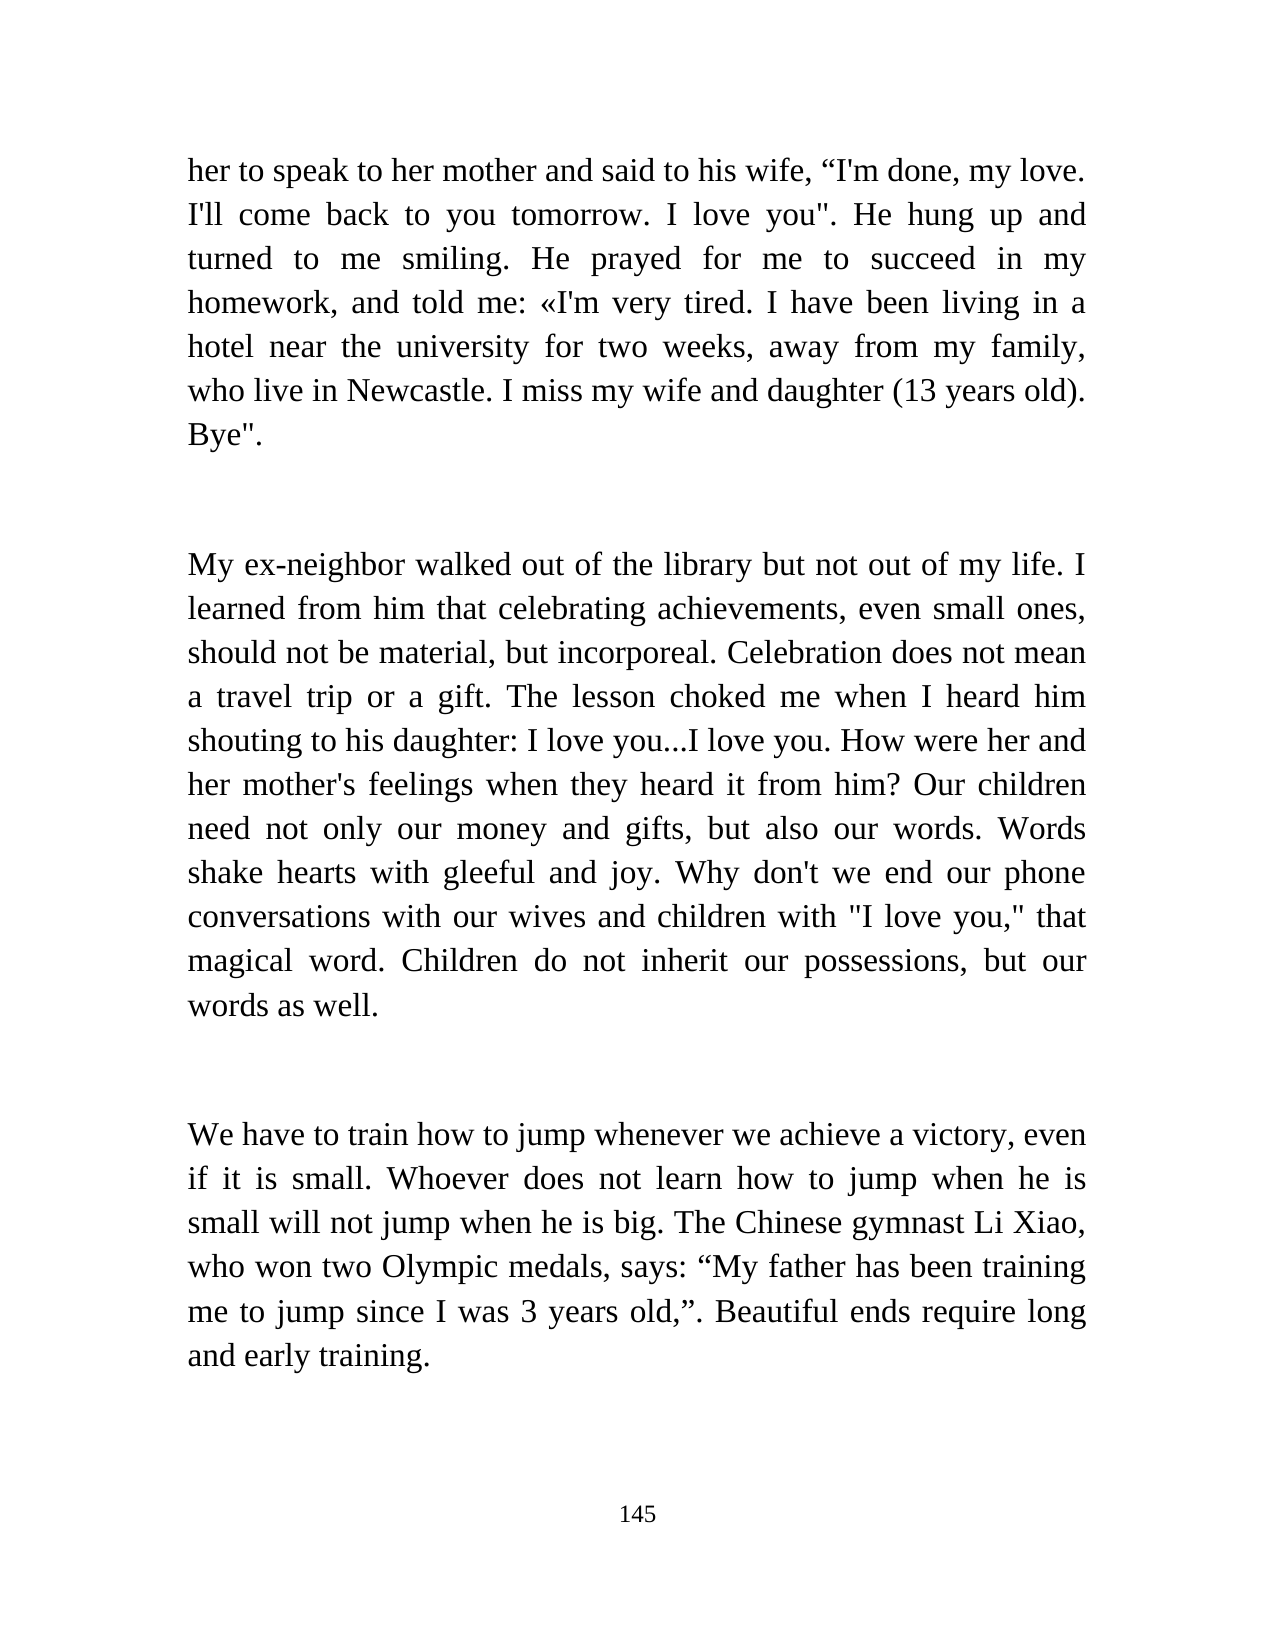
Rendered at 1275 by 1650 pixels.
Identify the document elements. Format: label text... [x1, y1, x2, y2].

text My ex-neighbor walked out of the library but not out of my life. I learned from him that celebrating achievements, even small ones, should not be material, but incorporeal. Celebration does not mean a travel trip or a gift. The lesson choked me when I heard him shouting to his daughter: I love you...I love you. How were her and her mother's feelings when they heard it from him? Our children need not only our money and gifts, but also our words. Words shake hearts with gleeful and joy. Why don't we end our phone conversations with our wives and children with "I love you," that magical word. Children do not inherit our possessions, but our words as well. [187, 773, 1087, 1023]
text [187, 159, 1087, 254]
text We have to train how to jump whenever we achieve a victory, even if it is small. Whoever does not learn how to jump when he is small will not jump when he is big. The Chinese gymnast Li Xiao, who won two Olympic medals, says: “My father has been training me to jump since I was 3 years old,”. Beautiful ends require long and early training. [187, 1124, 1087, 1262]
text My ex-neighbor walked out of the library but not out of my life. I learned from him that celebrating achievements, even small ones, should not be material, but incorporeal. Celebration does not mean a travel trip or a gift. The lesson choked me when I heard him shouting to his daughter: I love you...I love you. How were her and her mother's feelings when they heard it from him? Our children need not only our money and gifts, but also our words. Words shake hearts with gleeful and joy. Why don't we end our phone conversations with our wives and children with "I love you," that magical word. Children do not inherit our possessions, but our words as well. [187, 544, 1087, 772]
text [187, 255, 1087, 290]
text We have to train how to jump whenever we achieve a victory, even if it is small. Whoever does not learn how to jump when he is small will not jump when he is big. The Chinese gymnast Li Xiao, who won two Olympic medals, says: “My father has been training me to jump since I was 3 years old,”. Beautiful ends require long and early training. [187, 1263, 1087, 1373]
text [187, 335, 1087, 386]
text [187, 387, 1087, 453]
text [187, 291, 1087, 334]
